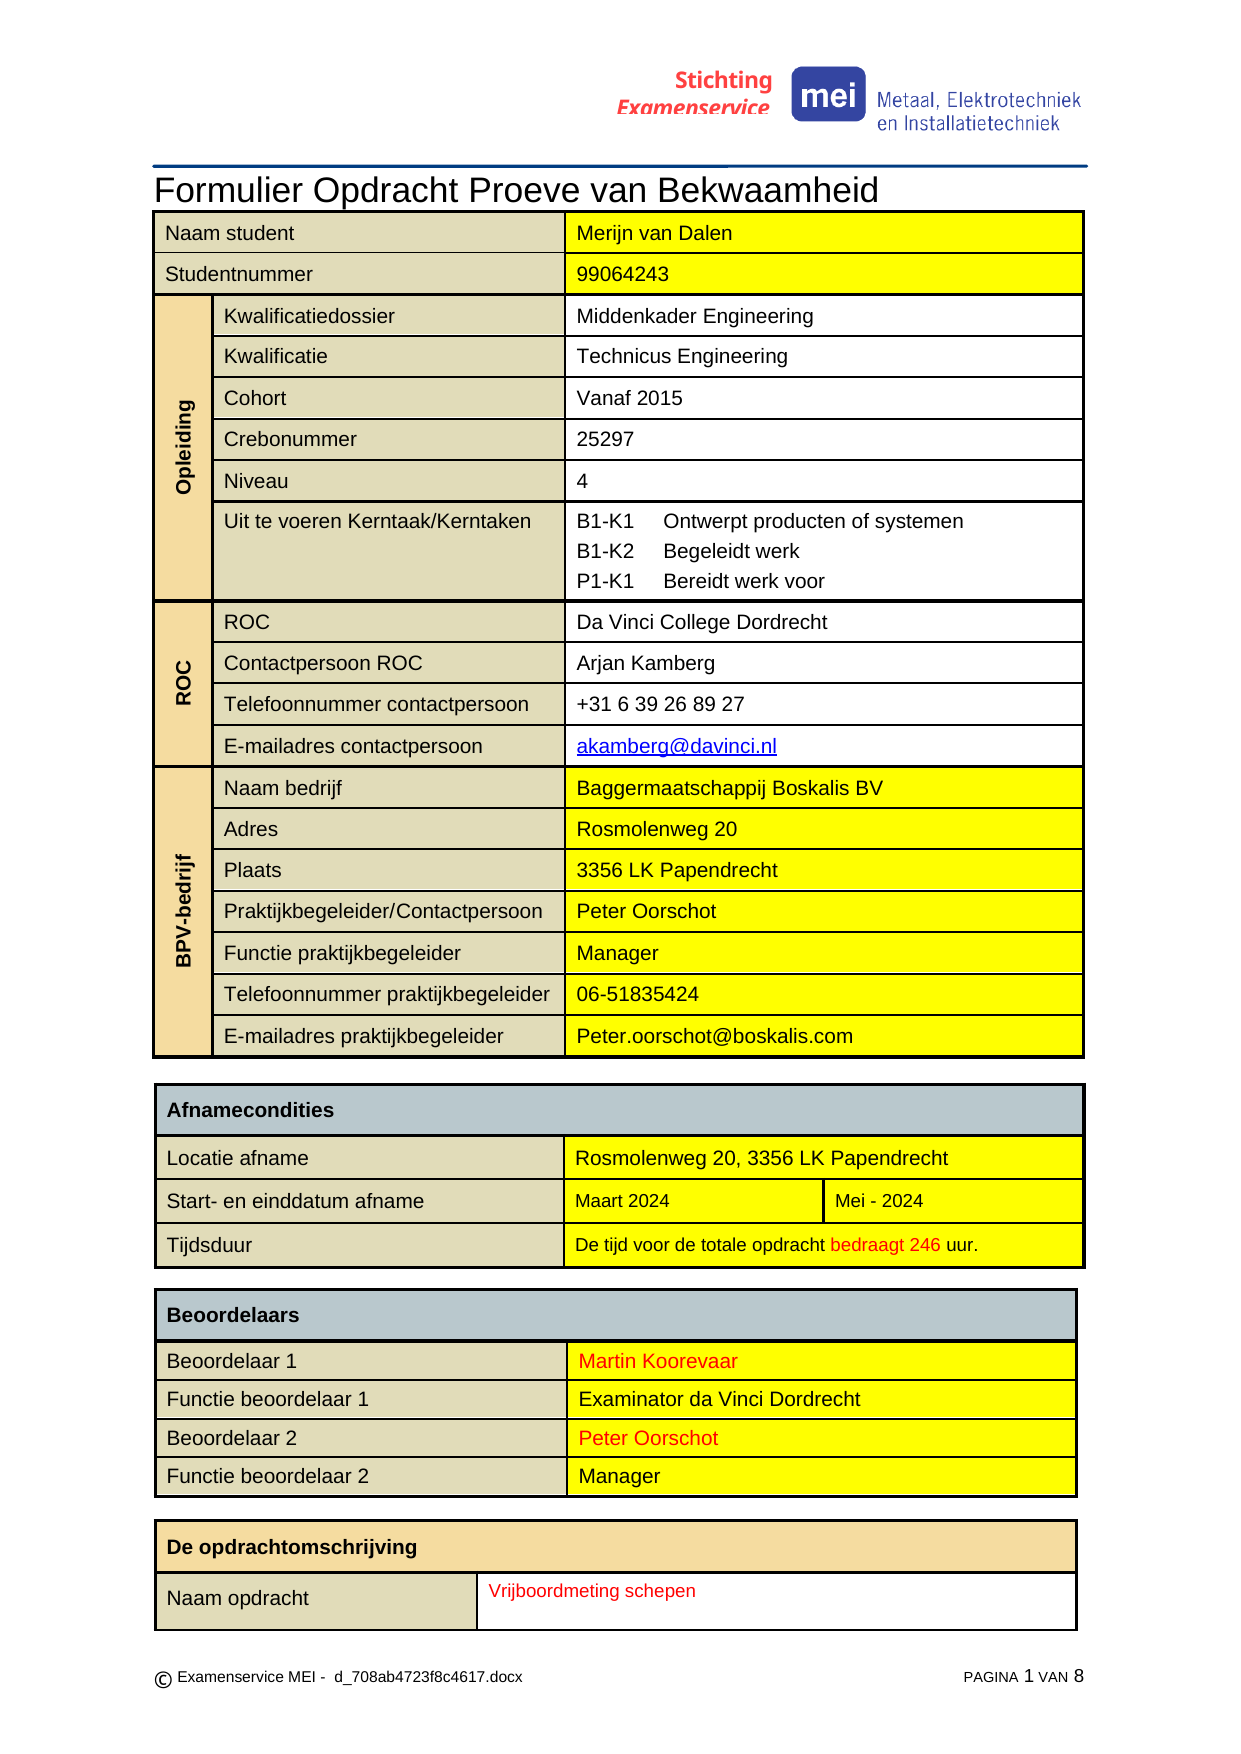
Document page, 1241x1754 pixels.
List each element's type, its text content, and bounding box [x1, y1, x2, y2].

table_cell Da Vinci College Dordrecht [566, 603, 1082, 641]
table_cell Opleiding [155, 296, 211, 599]
table_cell Cohort [214, 378, 564, 417]
table_cell Vrijboordmeting schepen [478, 1574, 1075, 1629]
table_cell 99064243 [566, 254, 1082, 293]
picture [628, 59, 1088, 143]
table_cell Examinator da Vinci Dordrecht [568, 1381, 1075, 1417]
table_cell Adres [214, 809, 564, 848]
table_cell Start- en einddatum afname [157, 1180, 563, 1222]
table_cell Functie praktijkbegeleider [214, 933, 564, 972]
table_cell Arjan Kamberg [566, 643, 1082, 682]
table_cell Beoordelaar 2 [157, 1420, 566, 1456]
table_cell Functie beoordelaar 2 [157, 1458, 566, 1494]
table_header Merijn van Dalen [566, 213, 1082, 252]
table_cell Baggermaatschappij Boskalis BV [566, 768, 1082, 807]
table_cell Praktijkbegeleider/ Contactpersoon [214, 892, 564, 931]
table_cell Functie beoordelaar 1 [157, 1381, 566, 1417]
table_header De opdrachtomschrijving [157, 1522, 1075, 1571]
table_cell Plaats [214, 850, 564, 889]
table_cell Naam opdracht Geef de opdracht een naam. Dit kan bijvoorbeeld het ordernummer zijn, maar ook een naam die aansluit bij de inhoud [157, 1574, 476, 1629]
table_cell Manager [566, 933, 1082, 972]
table_header Beoordelaars [157, 1291, 1075, 1339]
table_cell +31 6 39 26 89 27 [566, 684, 1082, 724]
table_cell Contactpersoon ROC [214, 643, 564, 682]
table_cell Beoordelaar 1 [157, 1343, 566, 1379]
table_cell Manager [568, 1458, 1075, 1494]
table_cell ROC [214, 603, 564, 641]
table_cell Martin Koorevaar [568, 1343, 1075, 1379]
table_header Naam student [155, 213, 564, 252]
table_cell Telefoonnummer praktijkbegeleider [214, 975, 564, 1014]
table_cell Kwalificatiedossier [214, 296, 564, 334]
table_cell Vanaf 2015 [566, 378, 1082, 417]
table_cell Studentnummer [155, 253, 564, 293]
table_cell Peter Oorschot [568, 1420, 1075, 1456]
table_cell Tijdsduur [157, 1224, 563, 1266]
text Formulier Opdracht Proeve van Bekwaamheid [153, 168, 1078, 210]
table_cell Uit te voeren Kerntaak/Kerntaken [214, 503, 564, 599]
table_cell Naam bedrijf [214, 768, 564, 807]
table_header Afnamecondities [157, 1086, 1082, 1134]
table_cell ROC [155, 603, 211, 765]
table_cell Mei - 2024 [825, 1180, 1082, 1222]
table_cell Telefoonnummer contactpersoon [214, 684, 564, 724]
table_cell Rosmolenweg 20, 3356 LK Papendrecht [565, 1137, 1082, 1178]
table_cell De tijd voor de totale opdracht bedraagt 246 uur. [565, 1224, 1082, 1266]
table_cell akamberg@davinci.nl [566, 726, 1082, 765]
table_cell BPV-bedrijf [155, 768, 211, 1055]
table_cell Technicus Engineering [566, 337, 1082, 376]
table_cell Niveau [214, 461, 564, 500]
table_cell Peter Oorschot [566, 892, 1082, 931]
table_cell Maart 2024 [565, 1180, 822, 1222]
table_cell 06-51835424 [566, 975, 1082, 1014]
table_cell Peter.oorschot@boskalis.com [566, 1016, 1082, 1055]
table_cell E-mailadres praktijkbegeleider [214, 1016, 564, 1055]
table_cell Kwalificatie [214, 337, 564, 376]
table_cell B1-K1 B1-K2 P1-K1 [566, 503, 652, 599]
table_cell Crebonummer [214, 420, 564, 459]
table_cell 3356 LK Papendrecht [566, 850, 1082, 889]
table_cell 25297 [566, 420, 1082, 459]
table_cell Middenkader Engineering [566, 296, 1082, 334]
table_cell Locatie afname [157, 1137, 563, 1178]
table_cell E-mailadres contactpersoon [214, 726, 564, 765]
table_cell Ontwerpt producten of systemen Begeleidt werk Bereidt werk voor [652, 503, 1082, 599]
table_cell 4 [566, 461, 1082, 500]
table_cell Rosmolenweg 20 [566, 809, 1082, 848]
